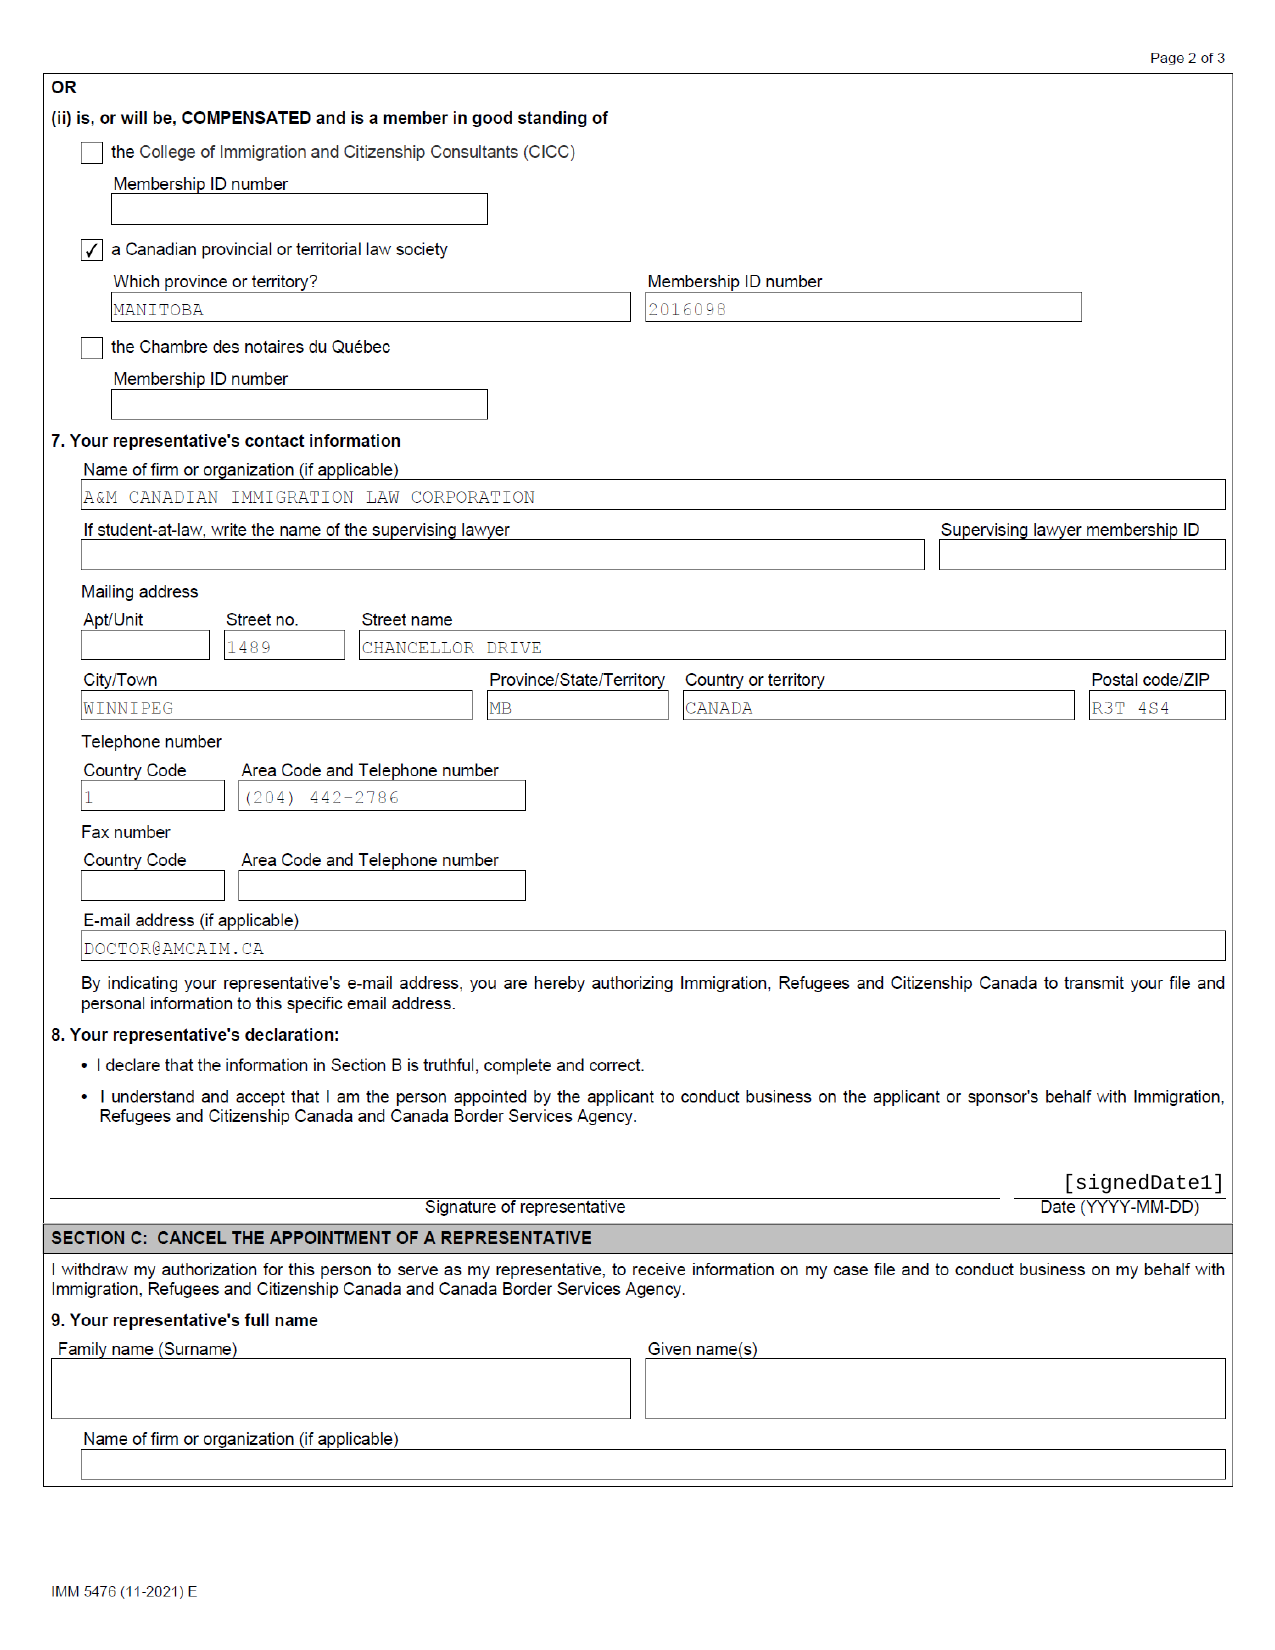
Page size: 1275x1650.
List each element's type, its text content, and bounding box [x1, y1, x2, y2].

picture [0, 0, 1275, 1172]
picture [0, 1196, 1275, 1650]
text [signedDate1] [0, 1172, 1275, 1196]
